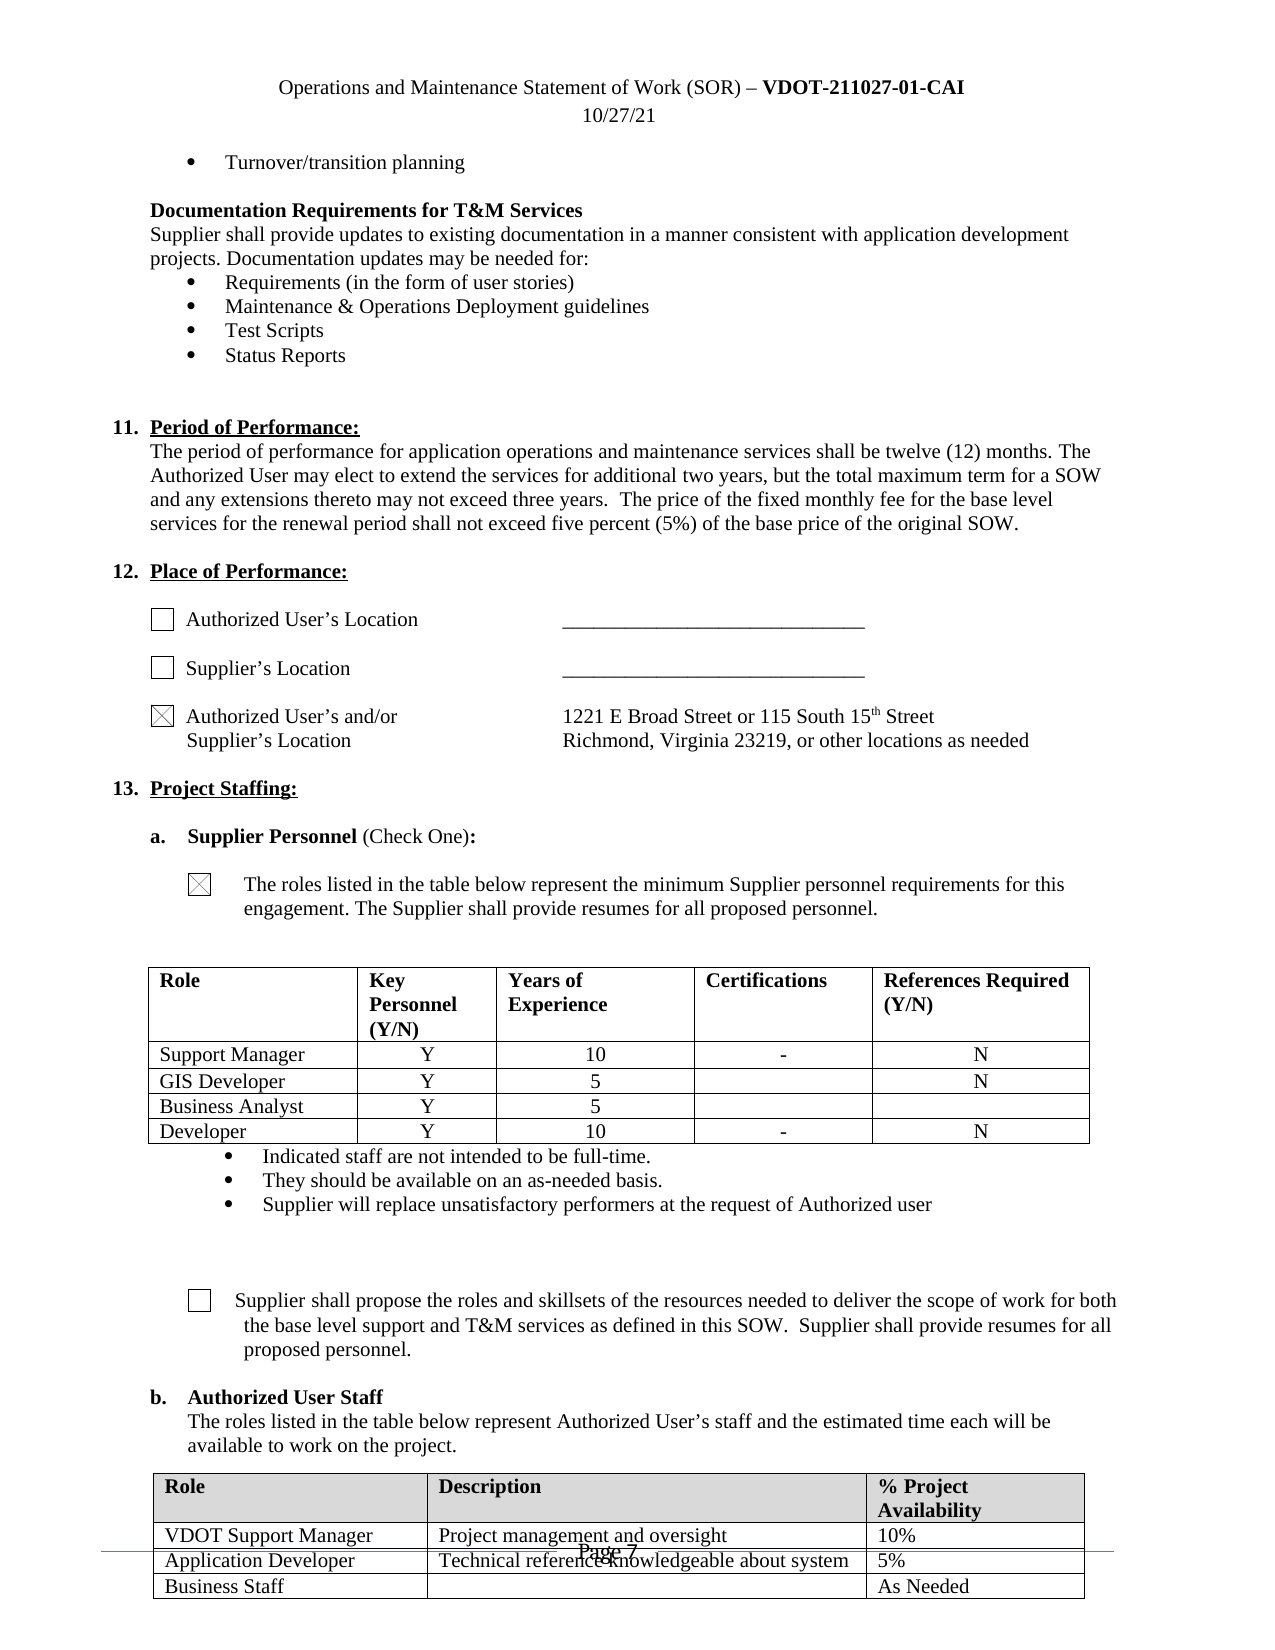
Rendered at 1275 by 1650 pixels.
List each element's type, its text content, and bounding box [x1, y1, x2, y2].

table_header References Required (Y/N) [873, 968, 1089, 1041]
table_cell Business Analyst [149, 1094, 357, 1118]
list Turnover/transition planning [187, 150, 1125, 174]
table_cell N [873, 1069, 1089, 1093]
text Documentation Requirements for T&M Services [150, 198, 1125, 222]
table_cell Application Developer [154, 1549, 427, 1572]
list Indicated staff are not intended to be full-time. [225, 968, 1125, 1168]
table_cell 10 [497, 1119, 694, 1143]
table_cell [428, 1574, 866, 1598]
table_cell Y [358, 1069, 496, 1093]
list They should be available on an as-needed basis. [225, 1168, 1125, 1192]
table_header Certifications [695, 968, 872, 1041]
table_cell N [873, 1042, 1089, 1068]
table_cell 10% [867, 1523, 1084, 1547]
table_cell Y [358, 1042, 496, 1068]
table_cell 5% [867, 1549, 1084, 1572]
table_cell Technical reference knowledgeable about system [428, 1549, 866, 1572]
table_header Role [149, 968, 357, 1041]
table_header Role [154, 1474, 427, 1522]
table_cell Business Staff [154, 1574, 427, 1598]
table_cell GIS Developer [149, 1069, 357, 1093]
list Period of Performance: [112, 415, 1125, 439]
text Authorized User’s and/or 1221 E Broad Street or 115 South 15th Street [150, 704, 1125, 728]
text Authorized User’s Location _____________________________ [150, 607, 1125, 631]
table_header Years of Experience [497, 968, 694, 1041]
list Project Staffing: [112, 776, 1125, 800]
list Maintenance & Operations Deployment guidelines [187, 294, 1125, 318]
table_header Key Personnel (Y/N) [358, 968, 496, 1041]
list Test Scripts [187, 318, 1125, 342]
text Supplier shall provide updates to existing documentation in a manner consistent with application development projects. Documentation updates may be needed for: [150, 222, 1125, 270]
table_cell 10 [497, 1042, 694, 1068]
list Place of Performance: [112, 559, 1125, 583]
table_cell Project management and oversight [428, 1523, 866, 1547]
text Supplier’s Location _____________________________ [150, 655, 1125, 679]
table_cell As Needed [867, 1574, 1084, 1598]
table_cell - [695, 1119, 872, 1143]
text The roles listed in the table below represent Authorized User’s staff and the estimated time each will be available to work on the project. [187, 1409, 1125, 1457]
table_header Description [428, 1474, 866, 1522]
table_cell [873, 1094, 1089, 1118]
table_cell Support Manager [149, 1042, 357, 1068]
table_cell VDOT Support Manager [154, 1523, 427, 1547]
text The period of performance for application operations and maintenance services shall be twelve (12) months. The Authorized User may elect to extend the services for additional two years, but the total maximum term for a SOW and any extensions thereto may not exceed three years. The price of the fixed monthly fee for the base level services for the renewal period shall not exceed five percent (5%) of the base price of the original SOW. [150, 439, 1125, 535]
table_cell [695, 1094, 872, 1118]
list Supplier’s Location Richmond, Virginia 23219, or other locations as needed [150, 728, 1125, 752]
text Supplier shall propose the roles and skillsets of the resources needed to deliver the scope of work for both the base level support and T&M services as defined in this SOW. Supplier shall provide resumes for all proposed personnel. [187, 1288, 1125, 1361]
table_cell - [695, 1042, 872, 1068]
table_cell 5 [497, 1069, 694, 1093]
table_header % Project Availability [867, 1474, 1084, 1522]
table_cell Developer [149, 1119, 357, 1143]
list Requirements (in the form of user stories) [187, 270, 1125, 294]
list Supplier Personnel (Check One): [150, 824, 1125, 848]
table_cell Y [358, 1094, 496, 1118]
list Status Reports [187, 342, 1125, 367]
table_cell N [873, 1119, 1089, 1143]
table_cell Y [358, 1119, 496, 1143]
table_cell [695, 1069, 872, 1093]
list Authorized User Staff [150, 1385, 1125, 1409]
table_cell 5 [497, 1094, 694, 1118]
text The roles listed in the table below represent the minimum Supplier personnel requirements for this engagement. The Supplier shall provide resumes for all proposed personnel. [187, 872, 1125, 920]
list Supplier will replace unsatisfactory performers at the request of Authorized user [225, 1192, 1125, 1216]
